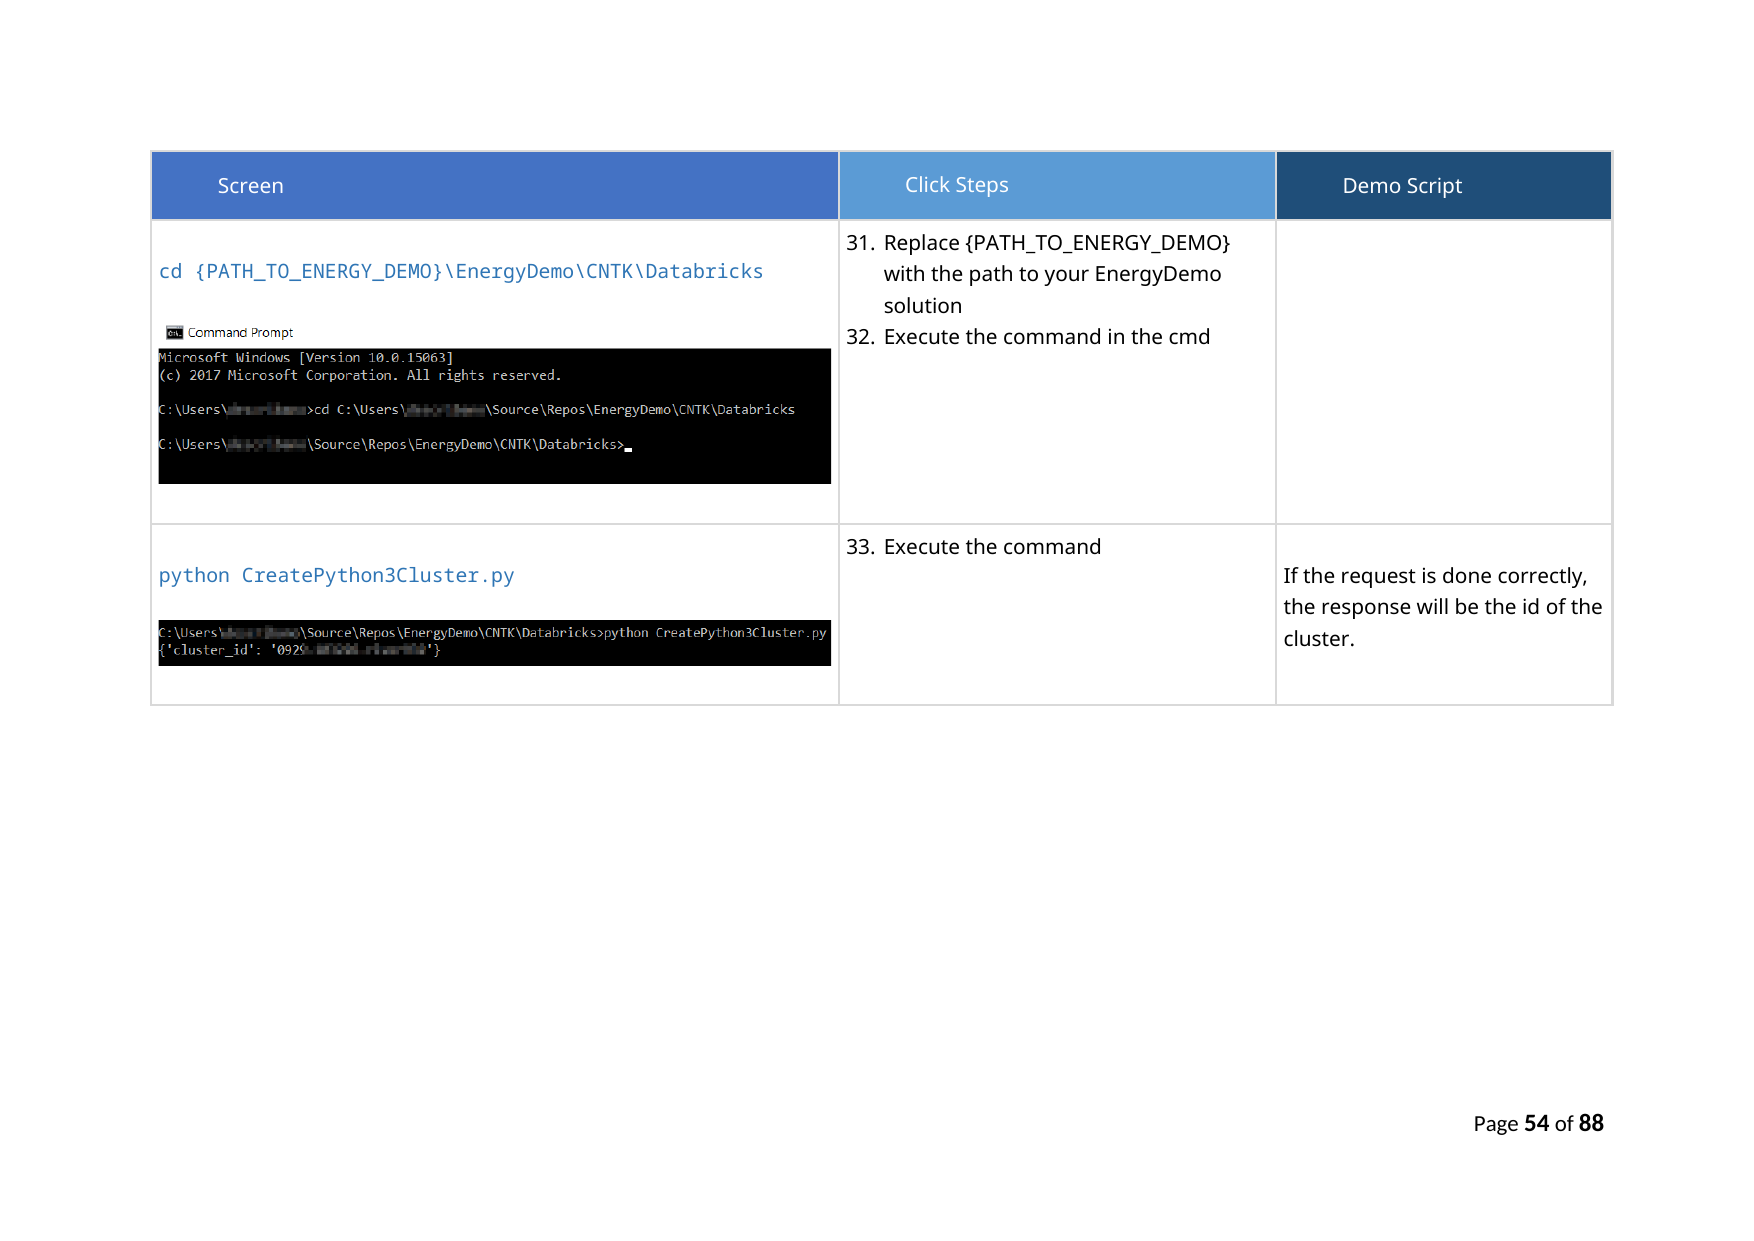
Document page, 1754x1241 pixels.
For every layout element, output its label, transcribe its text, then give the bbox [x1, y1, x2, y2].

table_cell python CreatePython3Cluster.py [152, 525, 838, 704]
table_cell If the request is done correctly, the response will be the id of the cluster. [1277, 525, 1611, 704]
table_header Screen [152, 152, 838, 219]
table_header Demo Script [1277, 152, 1611, 219]
table_cell [1277, 221, 1611, 522]
table_header Click Steps [840, 152, 1275, 219]
table_cell Replace {PATH_TO_ENERGY_DEMO} with the path to your EnergyDemo solution Execute the command in the cmd [840, 221, 1275, 522]
picture [158, 620, 832, 666]
table_cell Execute the command [840, 525, 1275, 704]
picture [158, 316, 832, 484]
table_cell cd {PATH_TO_ENERGY_DEMO}\EnergyDemo\CNTK\Databricks [152, 221, 838, 522]
